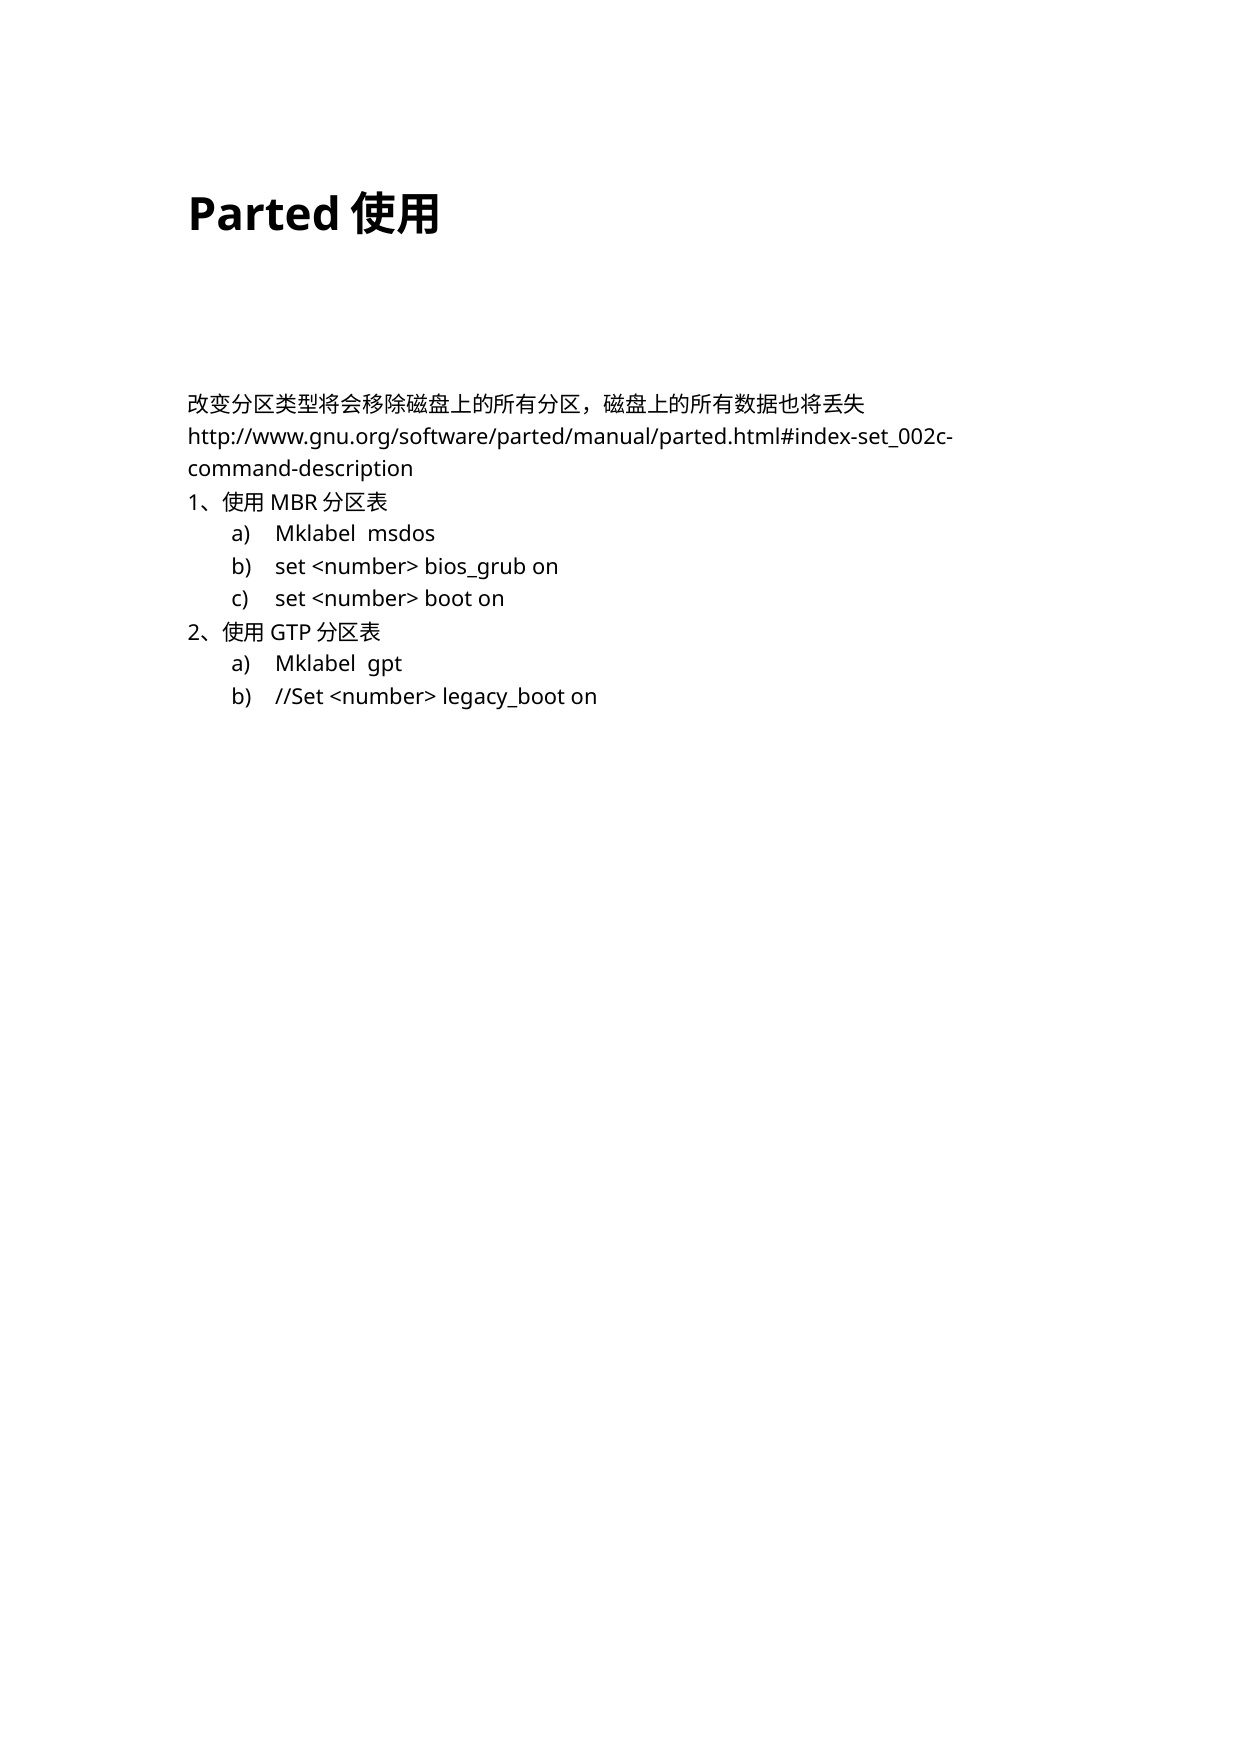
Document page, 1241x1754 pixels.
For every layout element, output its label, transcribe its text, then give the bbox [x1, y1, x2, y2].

list 使用GTP分区表 [187, 614, 1053, 647]
text 改变分区类型将会移除磁盘上的所有分区，磁盘上的所有数据也将丢失 [187, 387, 1053, 419]
text http://www.gnu.org/software/parted/manual/parted.html#index-set_002c-command-description [187, 419, 1053, 484]
subtitle Parted使用 [187, 162, 1053, 259]
list set <number> bios_grub on [231, 549, 1053, 582]
list Mklabel gpt [231, 647, 1053, 679]
list 使用MBR分区表 [187, 484, 1053, 517]
list Mklabel msdos [231, 517, 1053, 549]
list set <number> boot on [231, 582, 1053, 614]
list //Set <number> legacy_boot on [231, 679, 1053, 712]
